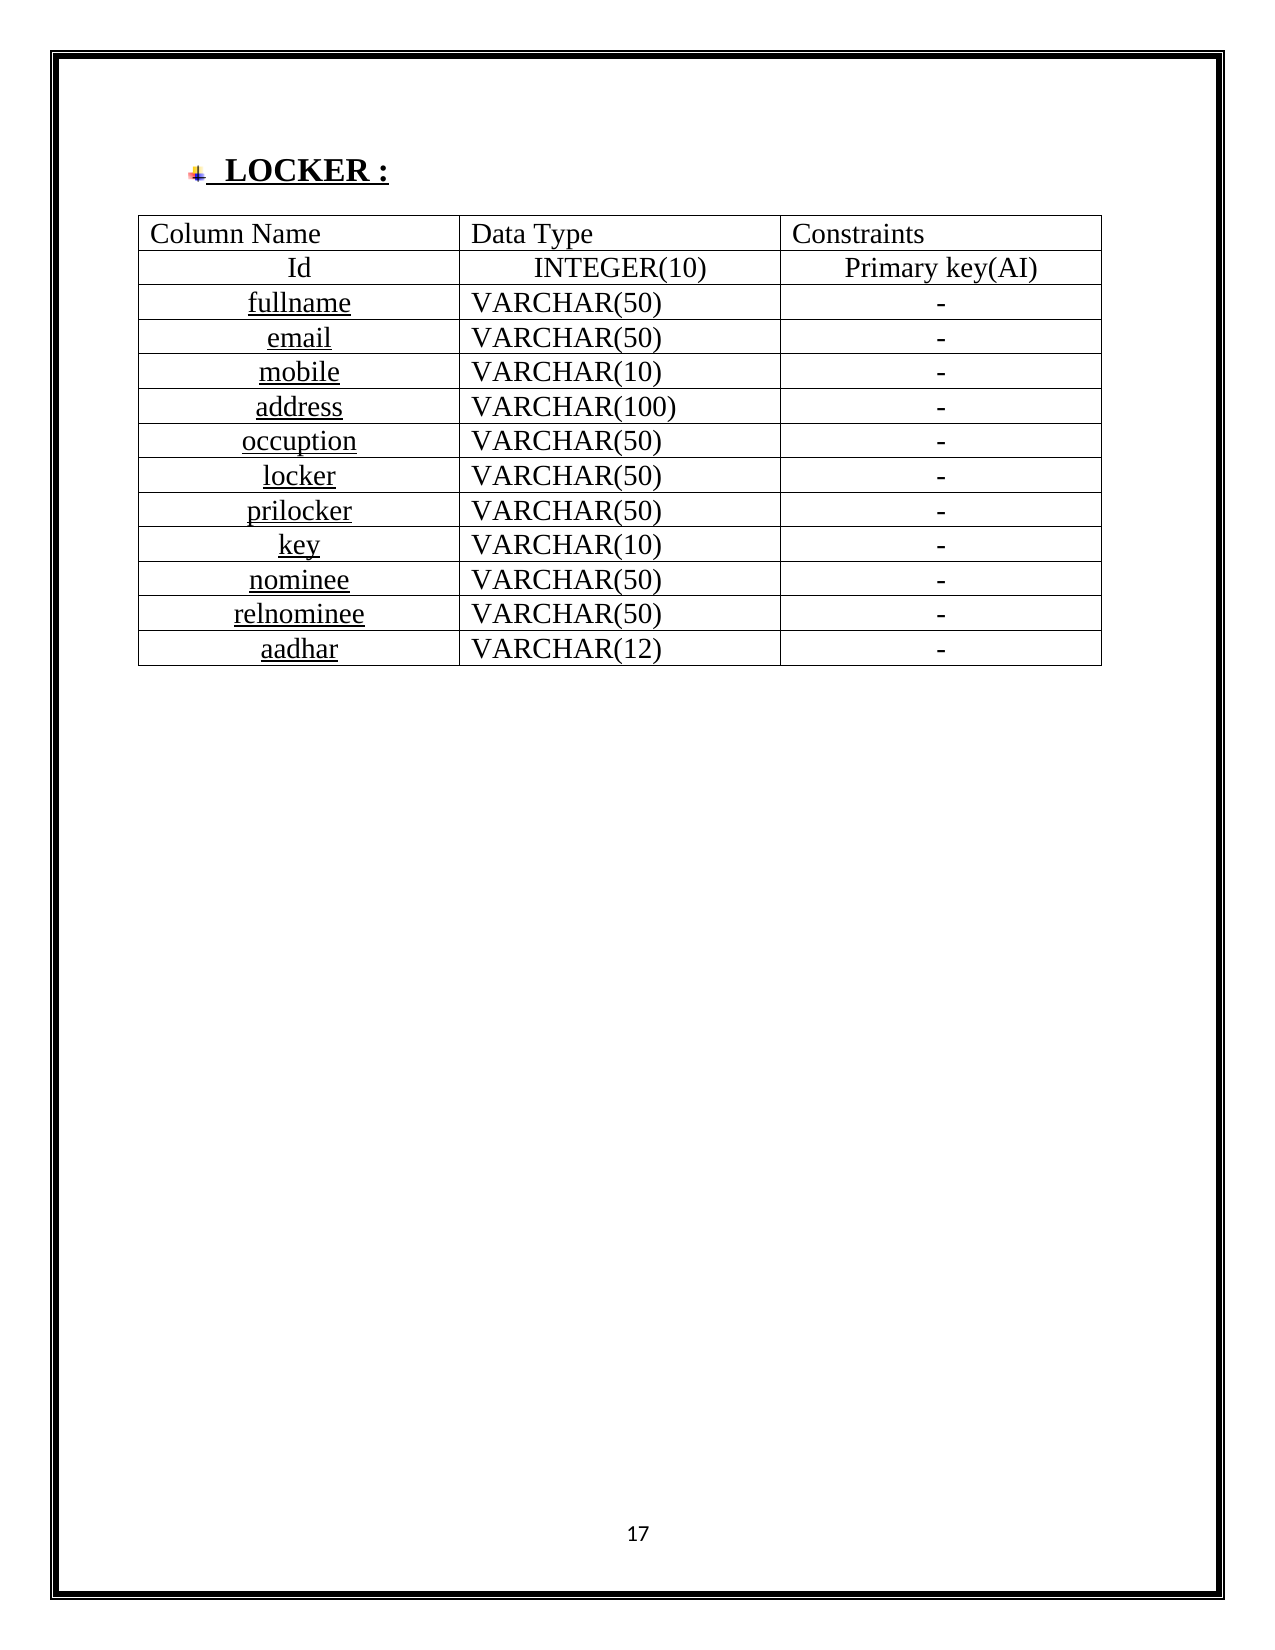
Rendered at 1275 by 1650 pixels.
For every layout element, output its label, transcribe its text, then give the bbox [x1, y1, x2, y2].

table_cell VARCHAR(50) [460, 596, 780, 630]
table_cell VARCHAR(50) [460, 562, 780, 595]
table_cell email [139, 320, 459, 353]
table_cell aadhar [139, 631, 459, 664]
table_cell - [781, 527, 1101, 561]
table_cell address [139, 389, 459, 422]
table_header Column Name [139, 216, 459, 249]
table_cell key [139, 527, 459, 561]
table_cell - [781, 631, 1101, 664]
table_cell VARCHAR(100) [460, 389, 780, 422]
table_cell - [781, 493, 1101, 526]
table_cell locker [139, 458, 459, 492]
table_cell VARCHAR(10) [460, 354, 780, 388]
table_cell fullname [139, 285, 459, 319]
table_cell - [781, 320, 1101, 353]
table_cell Primary key(AI) [781, 251, 1101, 284]
table_cell occuption [139, 424, 459, 457]
table_cell VARCHAR(10) [460, 527, 780, 561]
table_header Data Type [460, 216, 780, 249]
table_cell VARCHAR(50) [460, 320, 780, 353]
table_cell - [781, 354, 1101, 388]
list LOCKER : [187, 150, 1125, 188]
table_cell - [781, 424, 1101, 457]
table_cell VARCHAR(12) [460, 631, 780, 664]
table_cell - [781, 389, 1101, 422]
table_cell prilocker [139, 493, 459, 526]
table_cell - [781, 458, 1101, 492]
table_cell VARCHAR(50) [460, 424, 780, 457]
table_cell Id [139, 251, 459, 284]
table_cell nominee [139, 562, 459, 595]
table_cell - [781, 285, 1101, 319]
table_cell mobile [139, 354, 459, 388]
table_header Constraints [781, 216, 1101, 249]
table_cell VARCHAR(50) [460, 285, 780, 319]
table_cell INTEGER(10) [460, 251, 780, 284]
picture [188, 164, 206, 182]
table_cell - [781, 596, 1101, 630]
table_cell - [781, 562, 1101, 595]
table_cell VARCHAR(50) [460, 458, 780, 492]
table_cell VARCHAR(50) [460, 493, 780, 526]
table_cell relnominee [139, 596, 459, 630]
